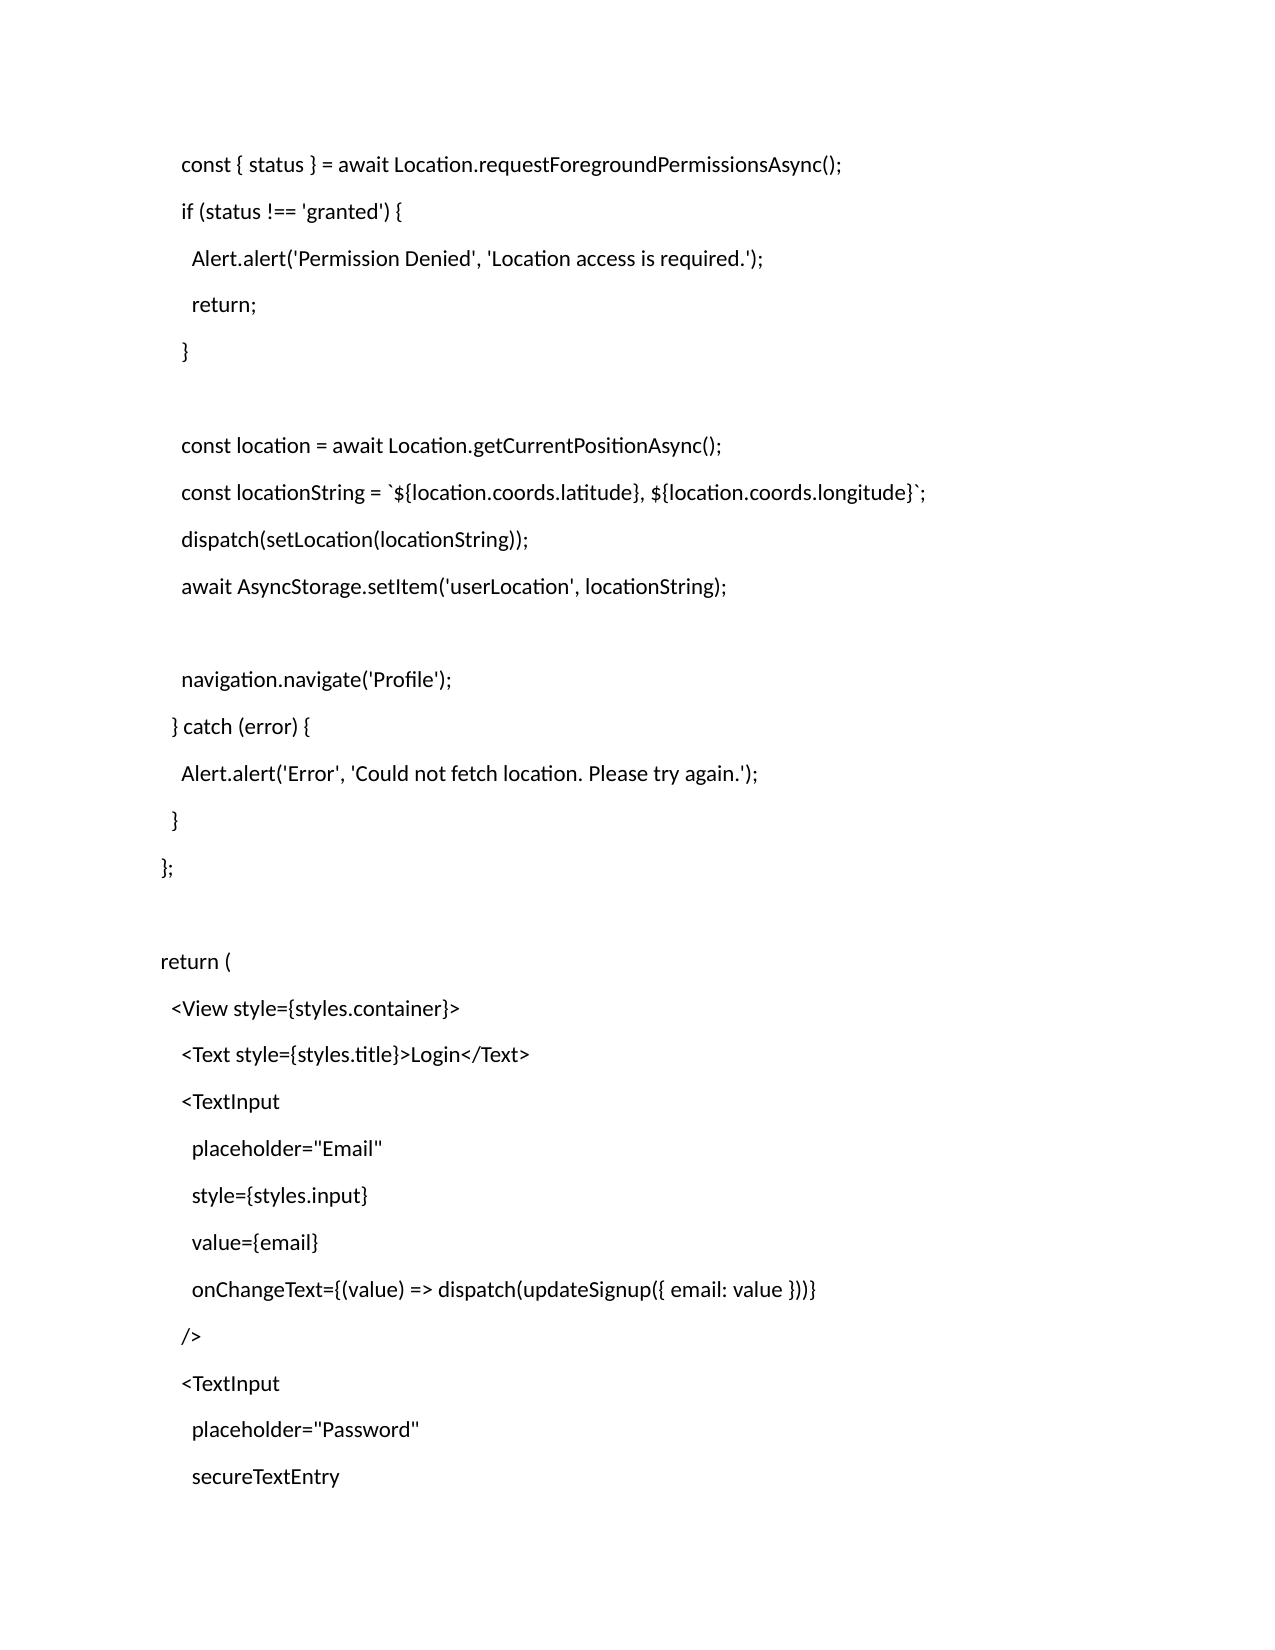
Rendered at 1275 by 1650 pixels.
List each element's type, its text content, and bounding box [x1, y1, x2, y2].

text placeholder="Email" [150, 1134, 1125, 1162]
text } [150, 806, 1125, 834]
text const location = await Location.getCurrentPositionAsync(); [150, 431, 1125, 459]
text value={email} [150, 1228, 1125, 1256]
text navigation.navigate('Profile'); [150, 666, 1125, 694]
text }; [150, 853, 1125, 881]
text placeholder="Password" [150, 1416, 1125, 1444]
text return ( [150, 947, 1125, 975]
text style={styles.input} [150, 1181, 1125, 1209]
text <Text style={styles.title}>Login</Text> [150, 1041, 1125, 1069]
text secureTextEntry [150, 1462, 1125, 1491]
text } [150, 337, 1125, 366]
text await AsyncStorage.setItem('userLocation', locationString); [150, 572, 1125, 600]
text Alert.alert('Permission Denied', 'Location access is required.'); [150, 244, 1125, 272]
text Alert.alert('Error', 'Could not fetch location. Please try again.'); [150, 759, 1125, 787]
text const locationString = `${location.coords.latitude}, ${location.coords.longitude}`; [150, 478, 1125, 506]
text <View style={styles.container}> [150, 994, 1125, 1022]
text const { status } = await Location.requestForegroundPermissionsAsync(); [150, 150, 1125, 178]
text <TextInput [150, 1369, 1125, 1397]
text <TextInput [150, 1087, 1125, 1116]
text if (status !== 'granted') { [150, 197, 1125, 225]
text } catch (error) { [150, 712, 1125, 741]
text dispatch(setLocation(locationString)); [150, 525, 1125, 553]
text onChangeText={(value) => dispatch(updateSignup({ email: value }))} [150, 1275, 1125, 1303]
text return; [150, 291, 1125, 319]
text /> [150, 1322, 1125, 1350]
